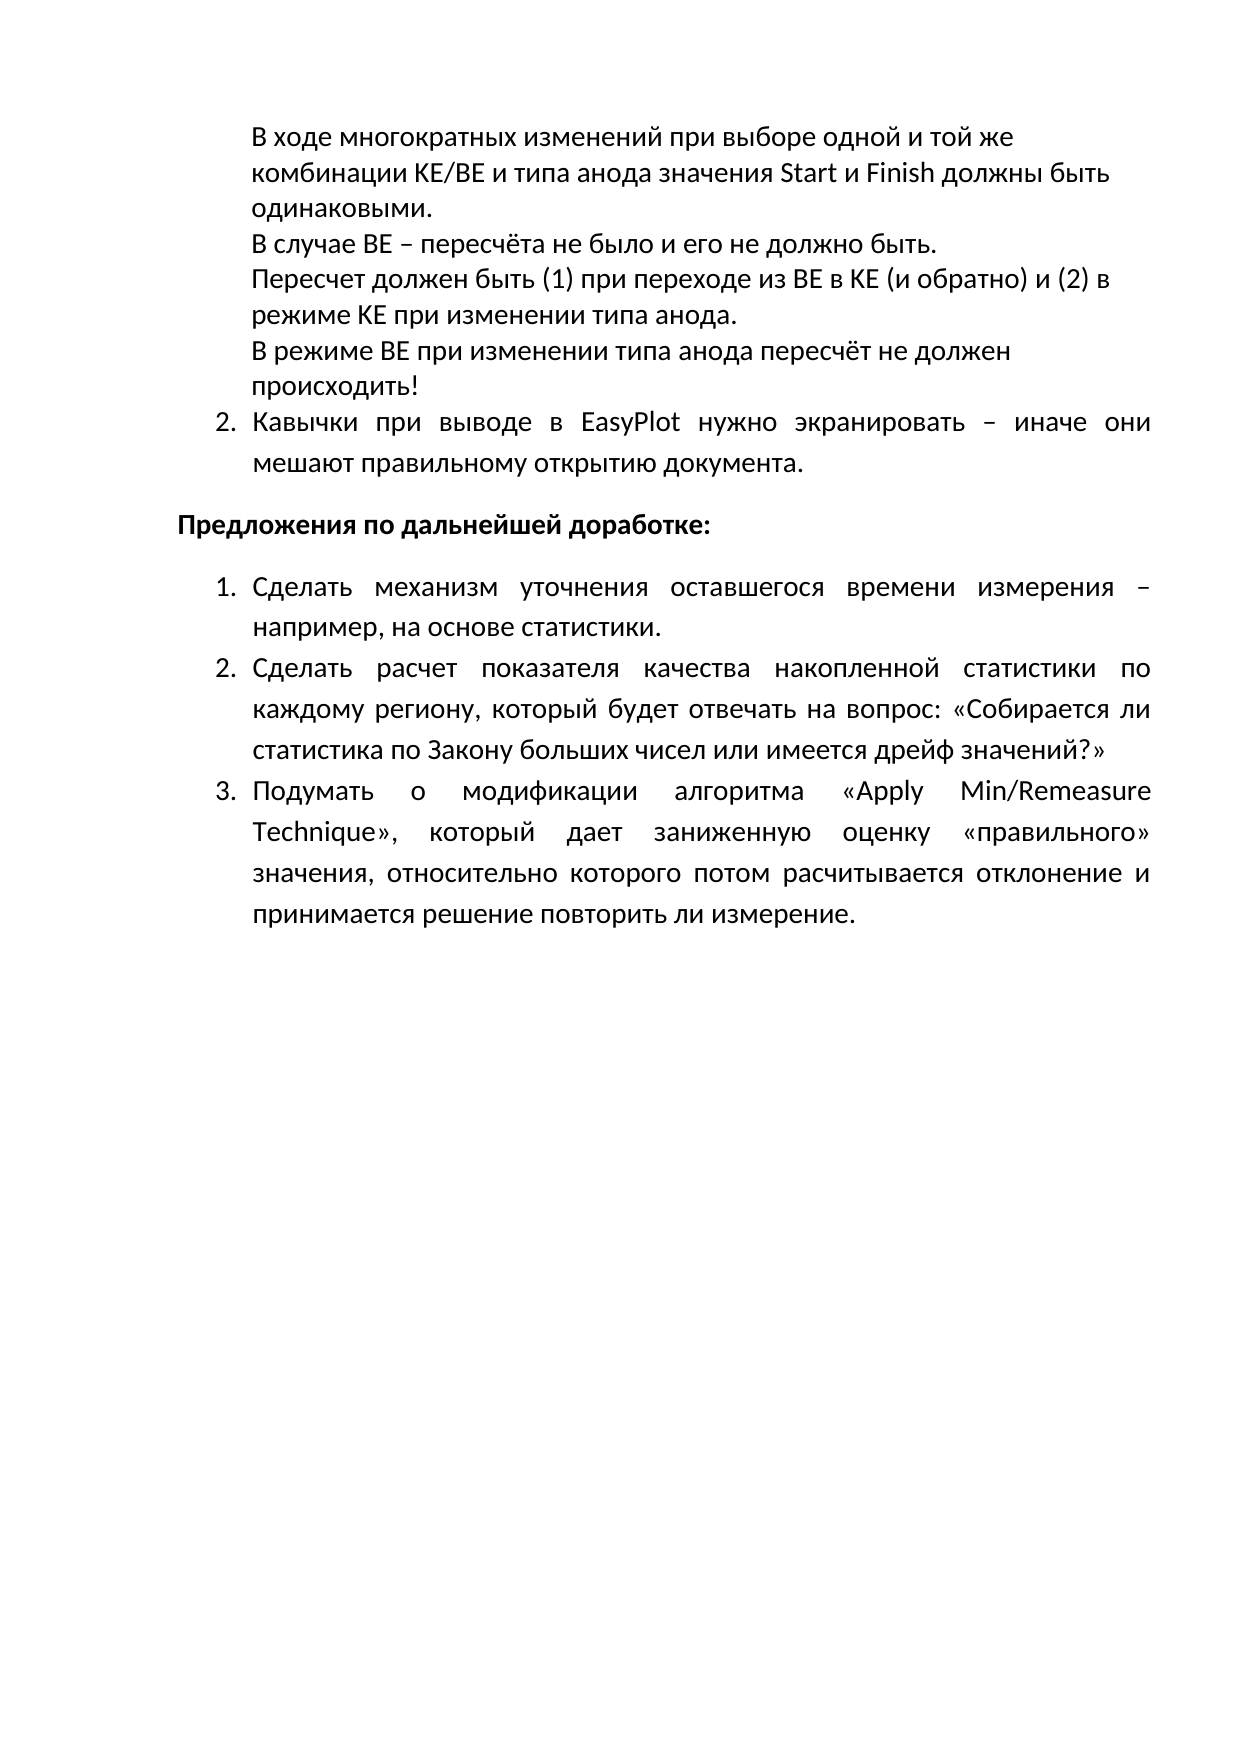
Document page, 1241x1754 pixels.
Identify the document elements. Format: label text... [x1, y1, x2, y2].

list Кавычки при выводе в EasyPlot нужно экранировать – иначе они мешают правильному открытию документа. [215, 403, 1152, 480]
text Предложения по дальнейшей доработке: [177, 506, 1152, 541]
text В режиме BE при изменении типа анода пересчёт не должен происходить! [251, 332, 1152, 403]
text Пересчет должен быть (1) при переходе из BE в KE (и обратно) и (2) в режиме KE при изменении типа анода. [251, 261, 1152, 332]
text В ходе многократных изменений при выборе одной и той же комбинации KE/BE и типа анода значения Start и Finish должны быть одинаковыми. [251, 118, 1152, 225]
list Подумать о модификации алгоритма «Apply Min/Remeasure Technique», который дает заниженную оценку «правильного» значения, относительно которого потом расчитывается отклонение и принимается решение повторить ли измерение. [215, 772, 1152, 931]
list Сделать механизм уточнения оставшегося времени измерения – например, на основе статистики. [215, 568, 1152, 644]
list Сделать расчет показателя качества накопленной статистики по каждому региону, который будет отвечать на вопрос: «Собирается ли статистика по Закону больших чисел или имеется дрейф значений?» [215, 649, 1152, 767]
text В случае BE – пересчёта не было и его не должно быть. [251, 225, 1152, 261]
